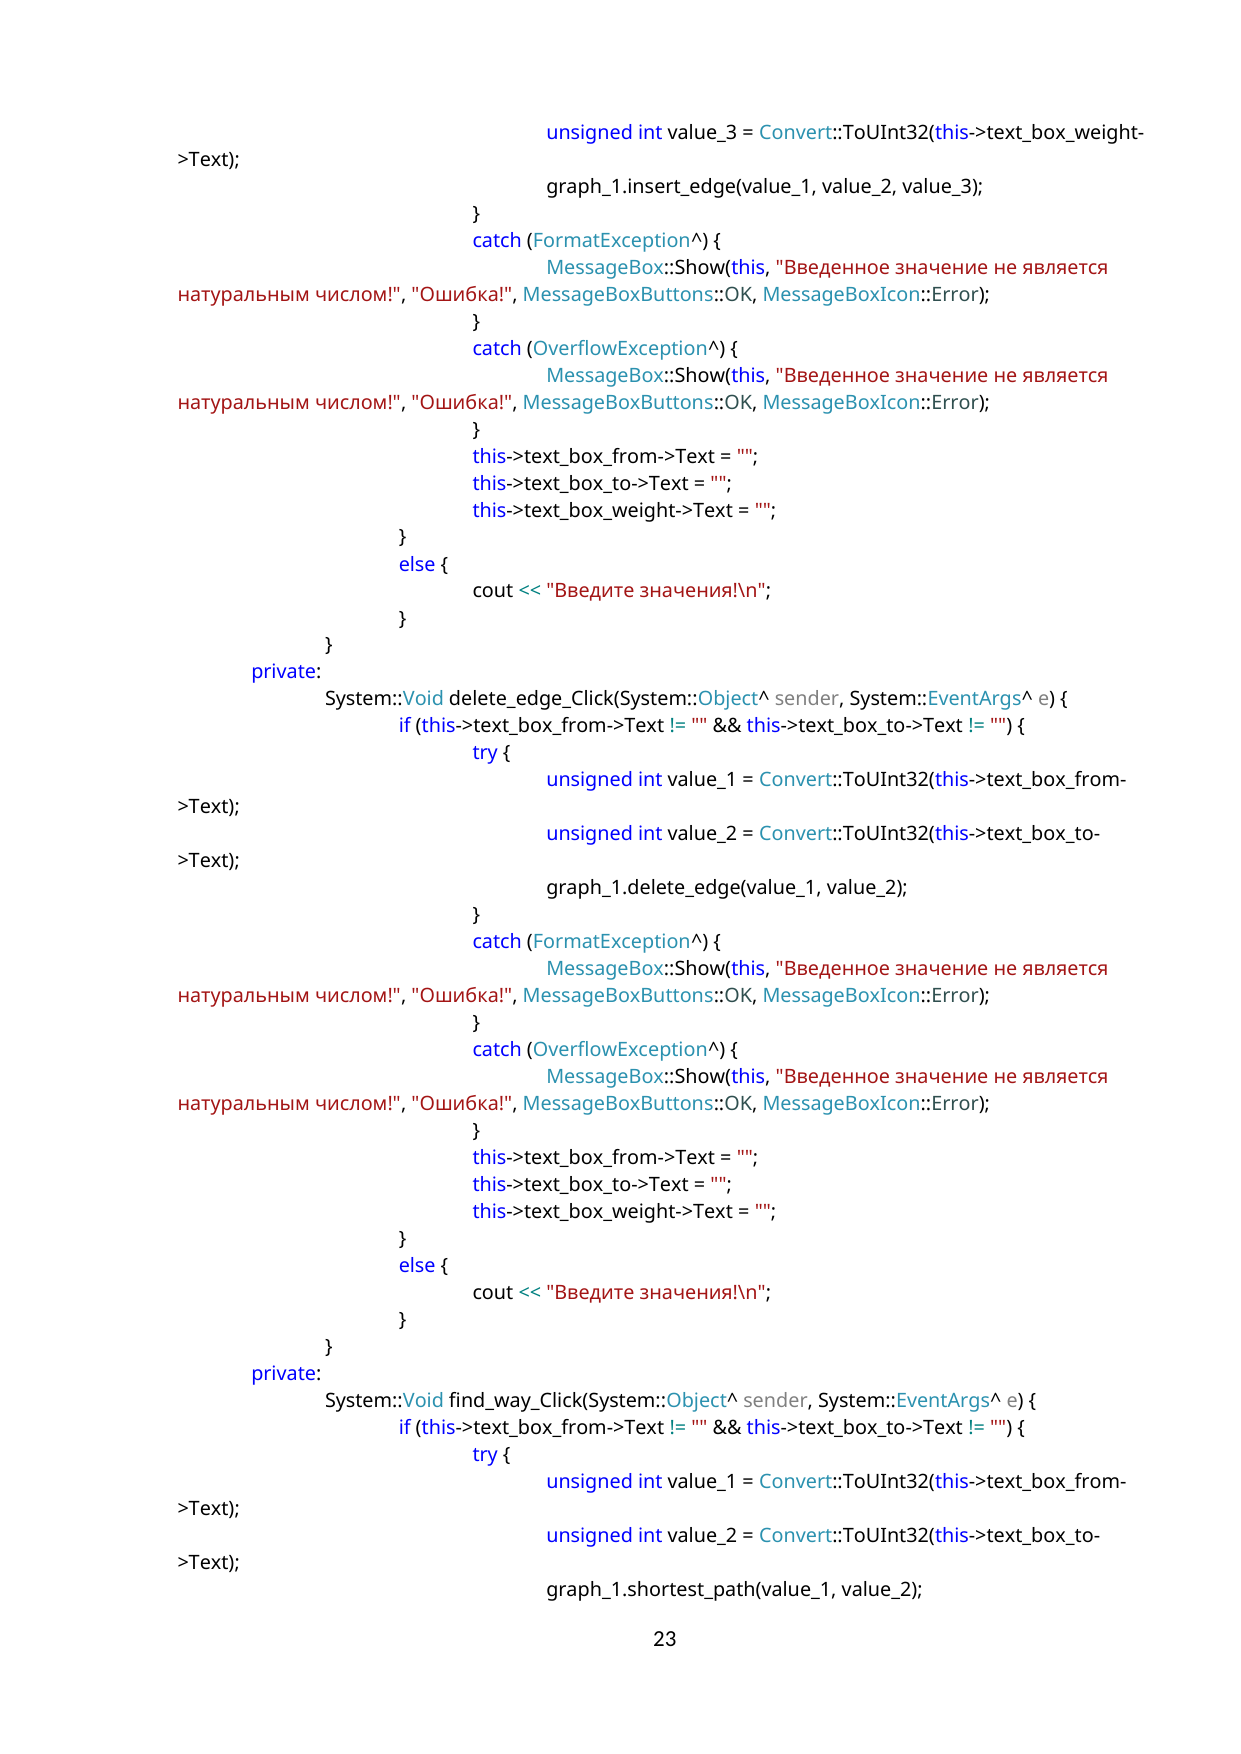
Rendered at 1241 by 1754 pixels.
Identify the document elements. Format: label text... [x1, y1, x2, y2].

text } [177, 1332, 1152, 1359]
text unsigned int value_2 = Convert::ToUInt32(this->text_box_to->Text); [177, 1521, 1152, 1575]
text MessageBox::Show(this, "Введенное значение не является натуральным числом!", "Ошибка!", MessageBoxButtons::OK, MessageBoxIcon::Error); [177, 1062, 1152, 1116]
text graph_1.shortest_path(value_1, value_2); [177, 1575, 1152, 1602]
text else { [177, 550, 1152, 577]
text } [177, 523, 1152, 550]
text System::Void delete_edge_Click(System::Object^ sender, System::EventArgs^ e) { [177, 685, 1152, 712]
text } [177, 901, 1152, 927]
text } [177, 1224, 1152, 1251]
text MessageBox::Show(this, "Введенное значение не является натуральным числом!", "Ошибка!", MessageBoxButtons::OK, MessageBoxIcon::Error); [177, 954, 1152, 1008]
text this->text_box_weight->Text = ""; [177, 496, 1152, 523]
text unsigned int value_1 = Convert::ToUInt32(this->text_box_from->Text); [177, 1467, 1152, 1521]
text MessageBox::Show(this, "Введенное значение не является натуральным числом!", "Ошибка!", MessageBoxButtons::OK, MessageBoxIcon::Error); [177, 253, 1152, 307]
text catch (FormatException^) { [177, 927, 1152, 954]
text unsigned int value_2 = Convert::ToUInt32(this->text_box_to->Text); [177, 819, 1152, 873]
text graph_1.insert_edge(value_1, value_2, value_3); [177, 172, 1152, 199]
text this->text_box_to->Text = ""; [177, 1170, 1152, 1197]
text catch (OverflowException^) { [177, 1035, 1152, 1062]
text try { [177, 1440, 1152, 1467]
text MessageBox::Show(this, "Введенное значение не является натуральным числом!", "Ошибка!", MessageBoxButtons::OK, MessageBoxIcon::Error); [177, 361, 1152, 415]
text cout << "Введите значения!\n"; [177, 1278, 1152, 1305]
text if (this->text_box_from->Text != "" && this->text_box_to->Text != "") { [177, 712, 1152, 739]
text } [177, 1116, 1152, 1143]
text private: [177, 1359, 1152, 1386]
text this->text_box_from->Text = ""; [177, 442, 1152, 469]
text catch (OverflowException^) { [177, 334, 1152, 361]
text } [177, 199, 1152, 226]
text try { [177, 739, 1152, 766]
text this->text_box_to->Text = ""; [177, 469, 1152, 496]
text catch (FormatException^) { [177, 226, 1152, 253]
text unsigned int value_1 = Convert::ToUInt32(this->text_box_from->Text); [177, 766, 1152, 819]
text private: [177, 658, 1152, 685]
text } [177, 631, 1152, 658]
text cout << "Введите значения!\n"; [177, 577, 1152, 604]
text } [177, 604, 1152, 631]
text else { [177, 1251, 1152, 1278]
text } [177, 415, 1152, 442]
text this->text_box_from->Text = ""; [177, 1143, 1152, 1170]
text } [177, 1008, 1152, 1035]
text } [177, 307, 1152, 334]
text unsigned int value_3 = Convert::ToUInt32(this->text_box_weight->Text); [177, 118, 1152, 172]
text } [177, 1305, 1152, 1332]
text this->text_box_weight->Text = ""; [177, 1197, 1152, 1224]
text if (this->text_box_from->Text != "" && this->text_box_to->Text != "") { [177, 1413, 1152, 1440]
text graph_1.delete_edge(value_1, value_2); [177, 873, 1152, 901]
text System::Void find_way_Click(System::Object^ sender, System::EventArgs^ e) { [177, 1386, 1152, 1413]
